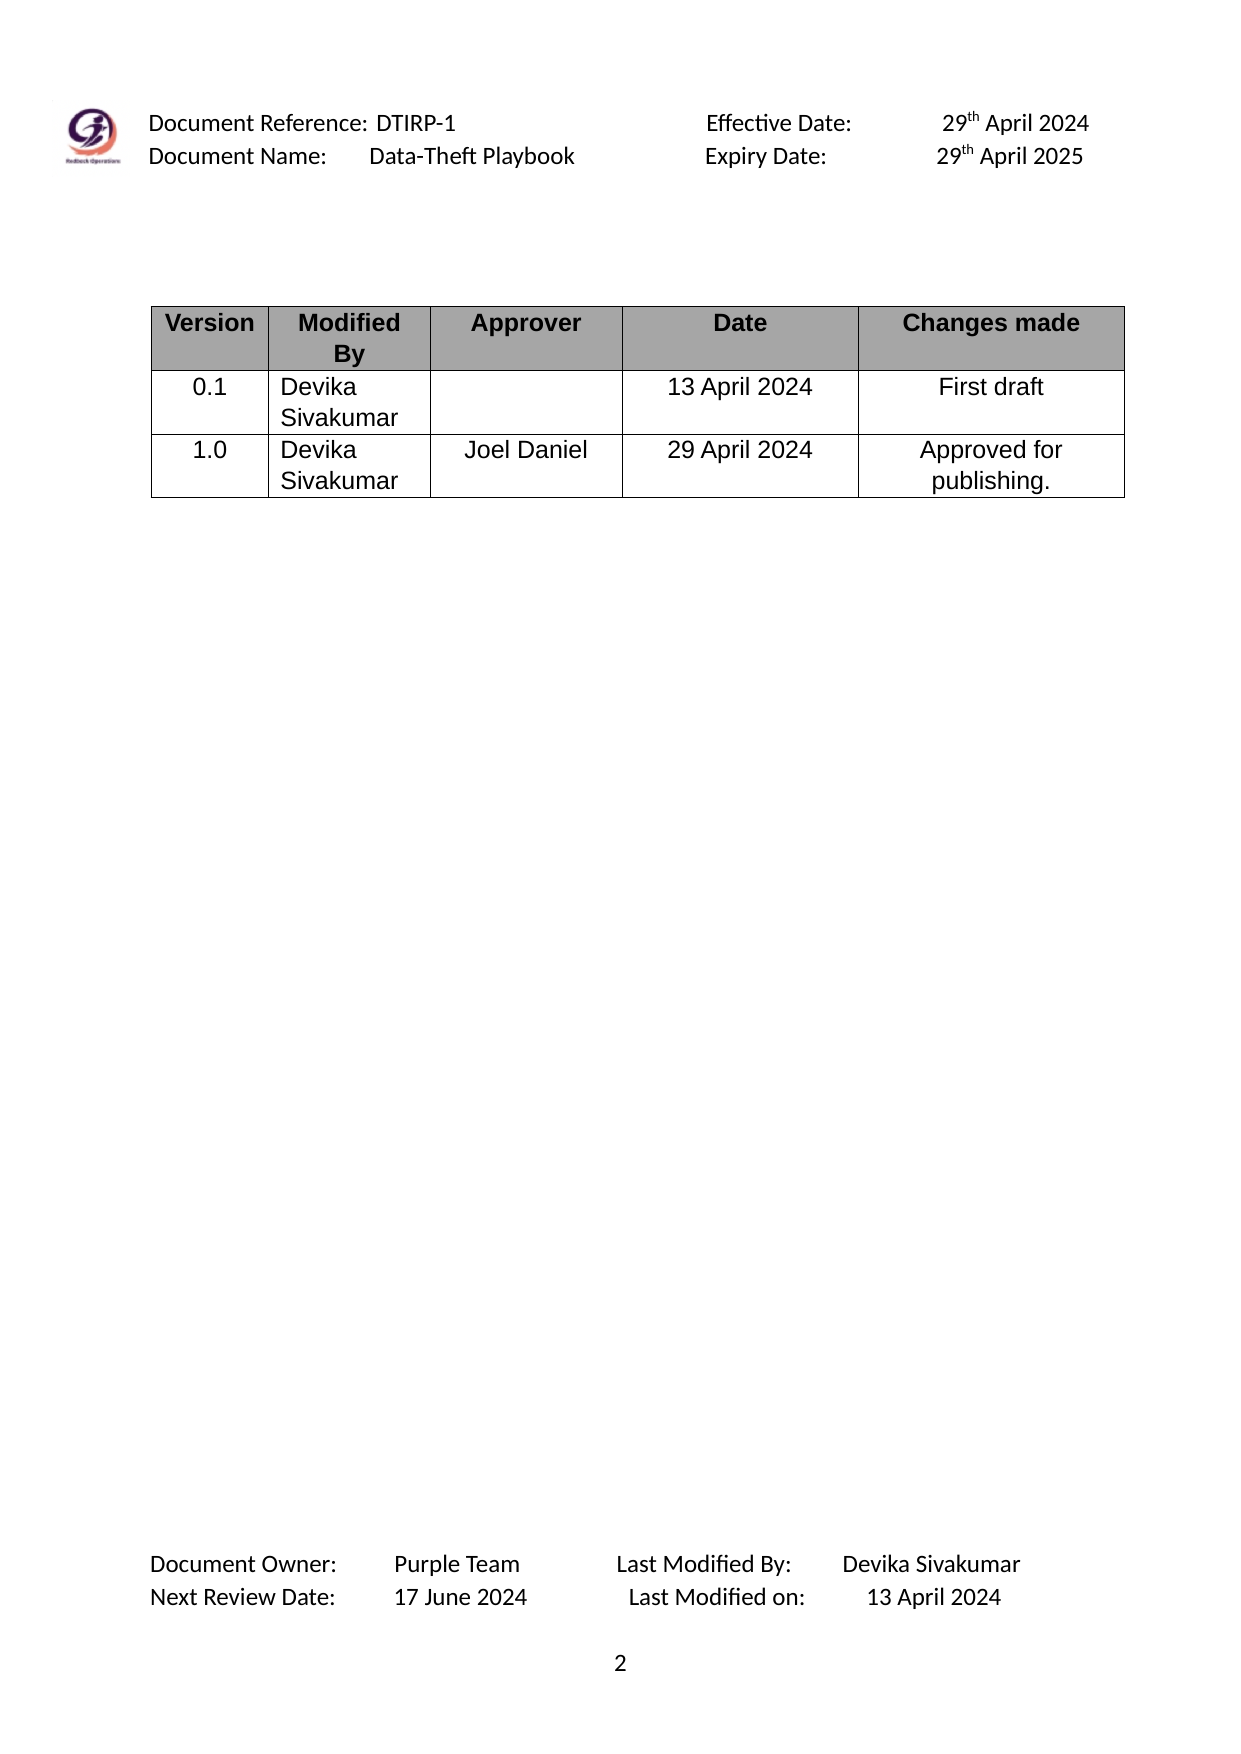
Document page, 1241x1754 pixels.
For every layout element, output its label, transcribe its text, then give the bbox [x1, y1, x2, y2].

picture [51, 99, 131, 177]
table_cell [431, 371, 622, 433]
table_header Approver [431, 307, 622, 370]
table_cell First draft [859, 371, 1124, 433]
table_cell 13 April 2024 [623, 371, 858, 433]
table_header Modified By [269, 307, 430, 370]
table_cell Joel Daniel [431, 435, 622, 497]
table_cell Devika Sivakumar [269, 371, 430, 433]
table_header Version [152, 307, 268, 370]
table_cell 29 April 2024 [623, 435, 858, 497]
table_cell 1.0 [152, 435, 268, 497]
table_cell Devika Sivakumar [269, 435, 430, 497]
table_cell Approved for publishing. [859, 435, 1124, 497]
table_header Date [623, 307, 858, 370]
table_cell 0.1 [152, 371, 268, 433]
table_header Changes made [859, 307, 1124, 370]
